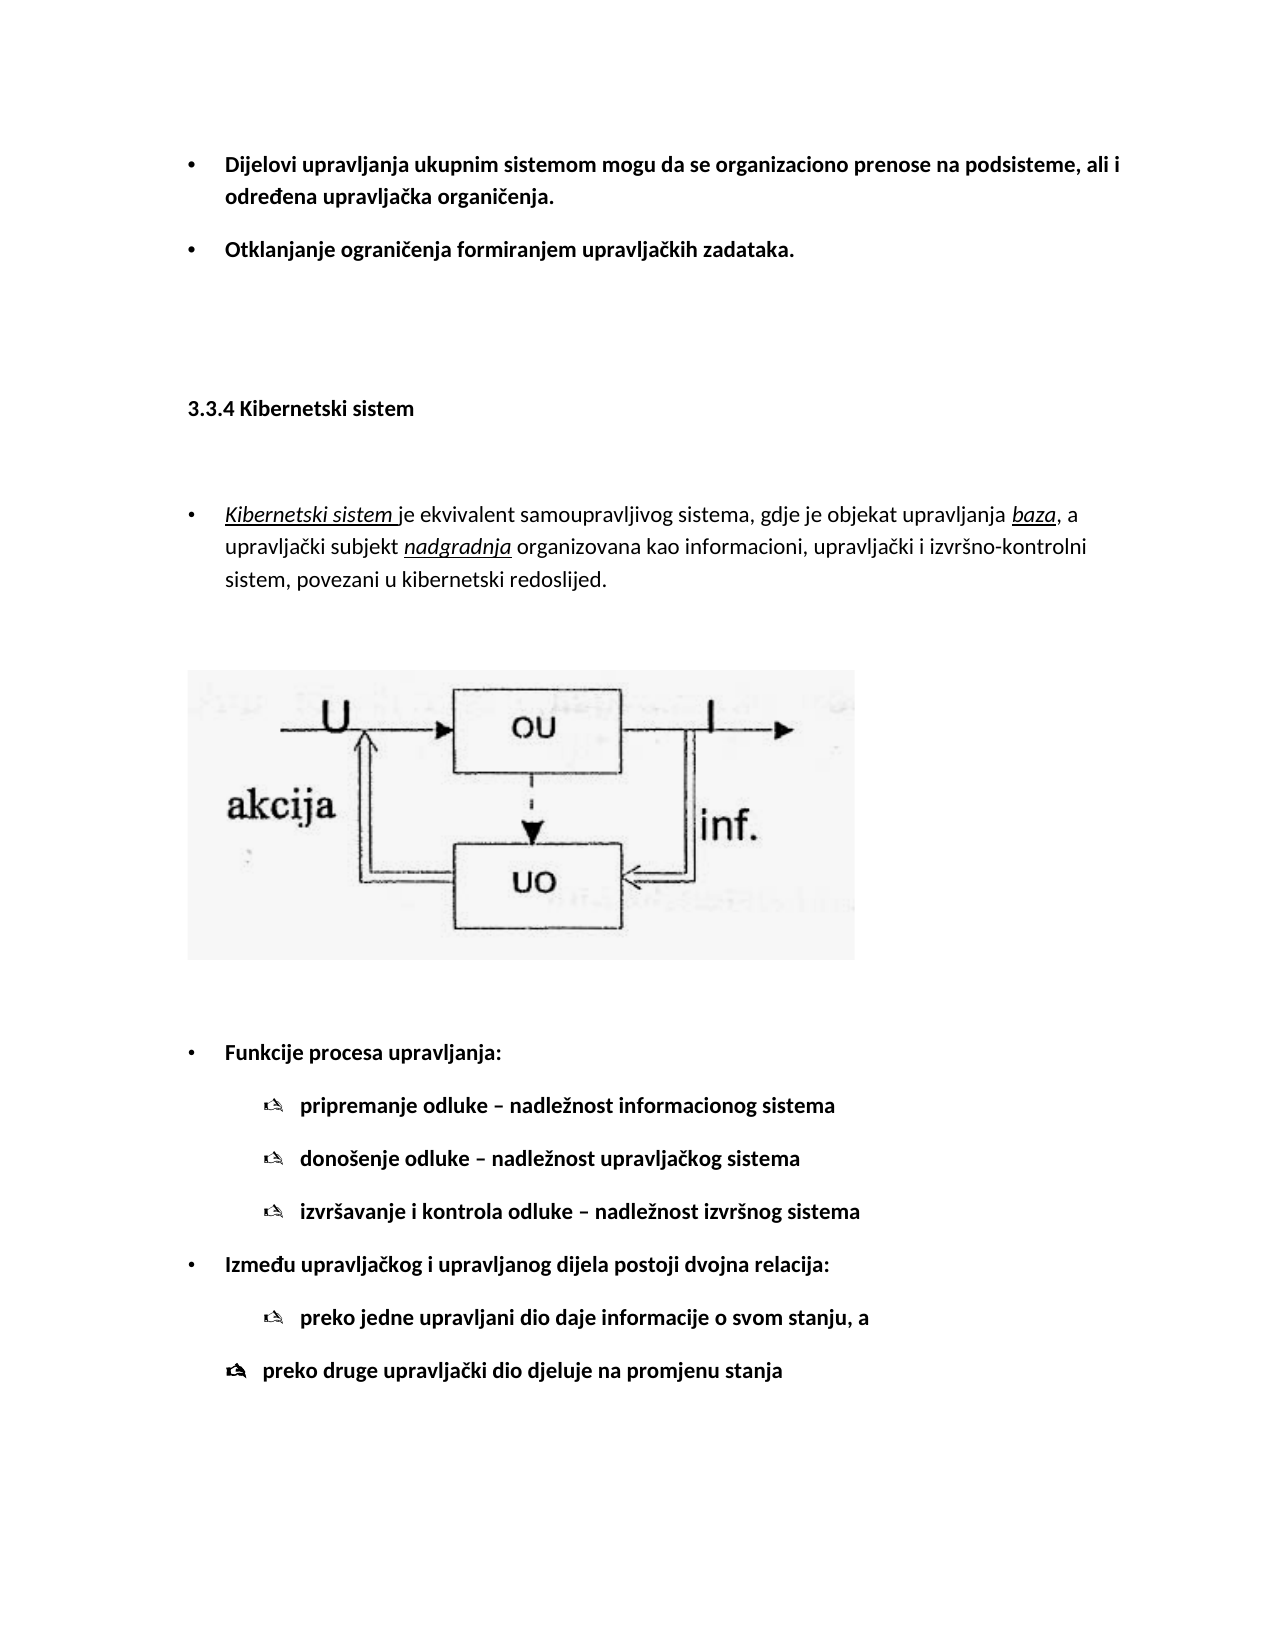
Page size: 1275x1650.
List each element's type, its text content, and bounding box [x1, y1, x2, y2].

text 3.3.4 Kibernetski sistem [187, 394, 1125, 422]
list Između upravljačkog i upravljanog dijela postoji dvojna relacija: [187, 1250, 1125, 1278]
list Funkcije procesa upravljanja: [187, 1038, 1125, 1066]
list pripremanje odluke – nadležnost informacionog sistema [262, 1091, 1125, 1119]
list donošenje odluke – nadležnost upravljačkog sistema [262, 1144, 1125, 1172]
list Dijelovi upravljanja ukupnim sistemom mogu da se organizaciono prenose na podsisteme, ali i određena upravljačka organičenja. [187, 150, 1125, 210]
list preko jedne upravljani dio daje informacije o svom stanju, a [262, 1303, 1125, 1331]
list Otklanjanje ograničenja formiranjem upravljačkih zadataka. [187, 235, 1125, 263]
list izvršavanje i kontrola odluke – nadležnost izvršnog sistema [262, 1197, 1125, 1225]
list preko druge upravljački dio djeluje na promjenu stanja [225, 1356, 1125, 1384]
list Kibernetski sistem je ekvivalent samoupravljivog sistema, gdje je objekat upravljanja baza, a upravljački subjekt nadgradnja organizovana kao informacioni, upravljački i izvršno-kontrolni sistem, povezani u kibernetski redoslijed. [187, 500, 1125, 593]
